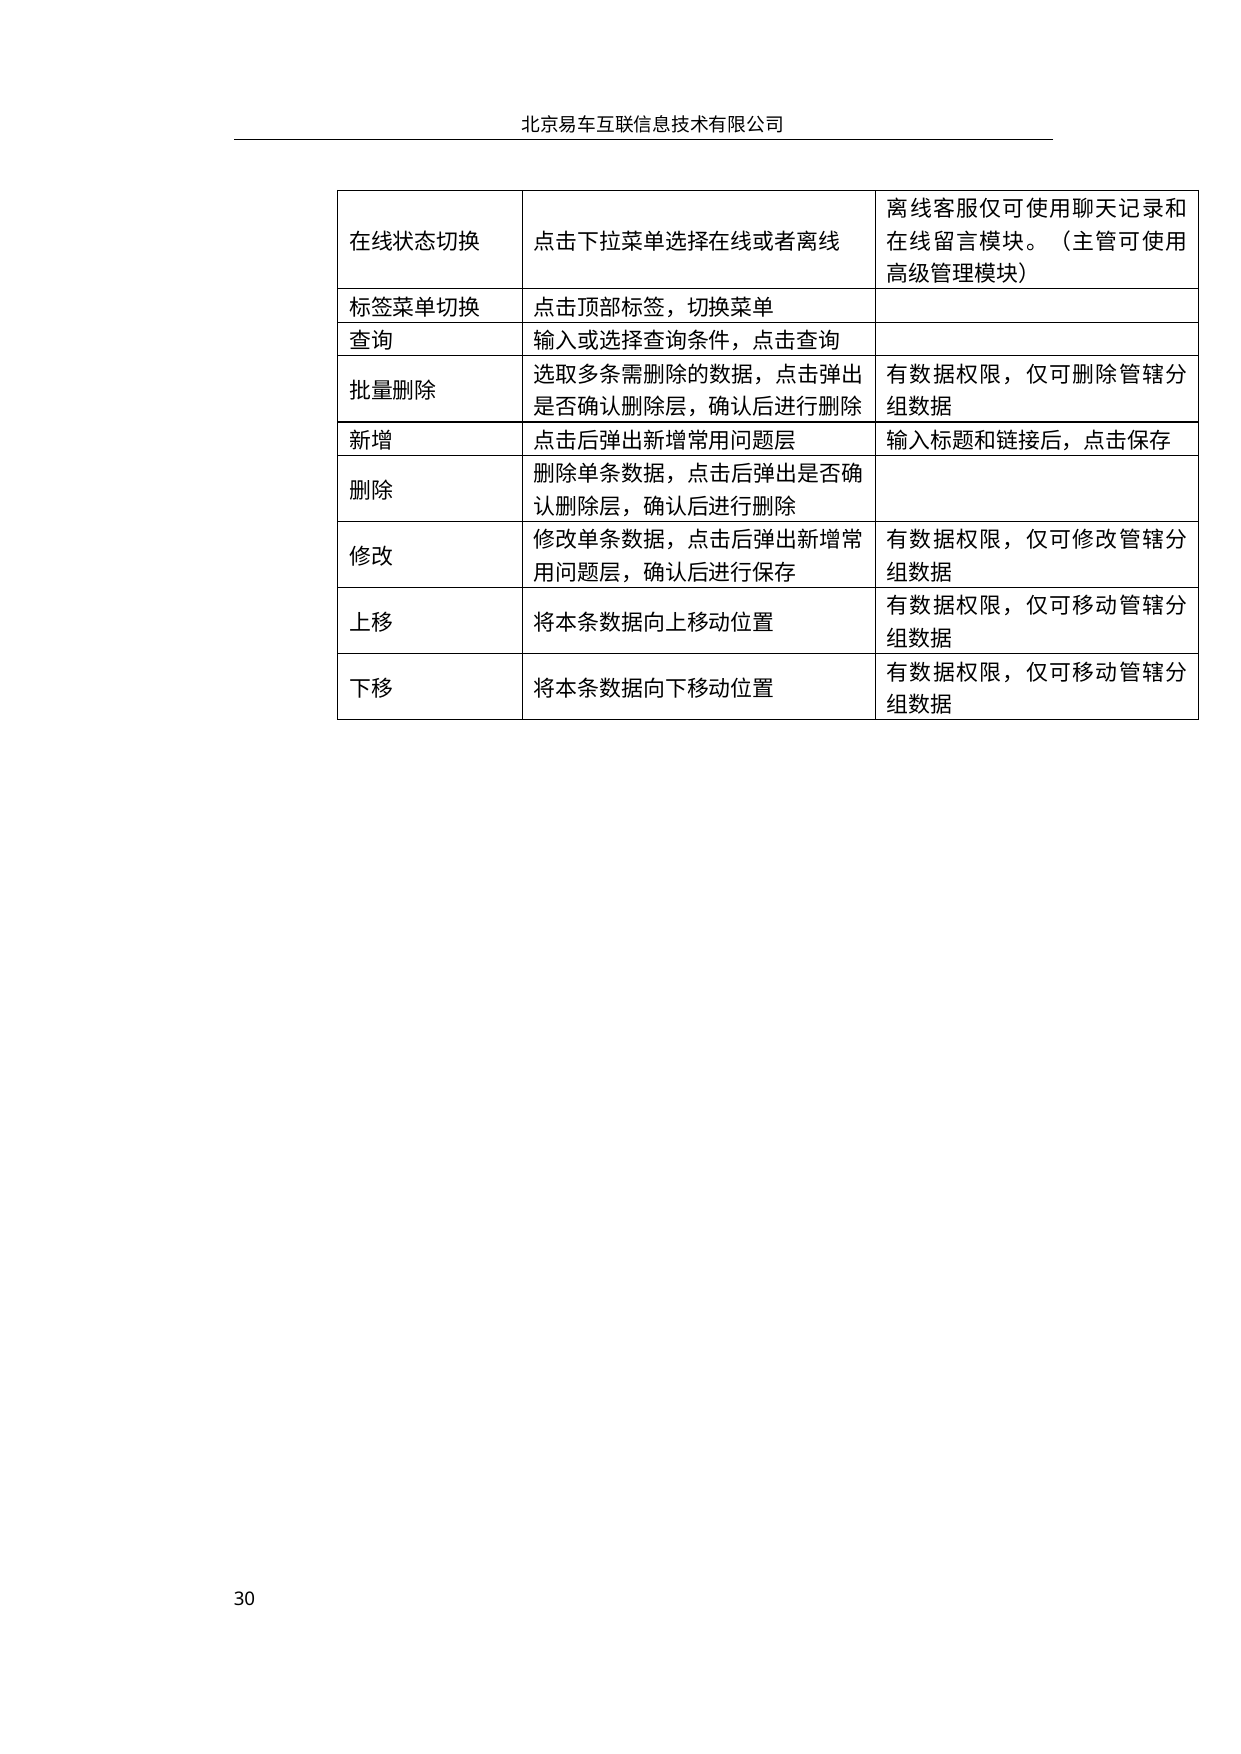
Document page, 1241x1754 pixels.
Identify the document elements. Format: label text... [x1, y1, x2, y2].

table_cell 下移 [338, 654, 522, 719]
table_cell 在线状态切换 [338, 191, 522, 288]
table_cell 有数据权限，仅可移动管辖分组数据 [876, 588, 1198, 653]
table_cell 修改 [338, 522, 522, 587]
table_cell 将本条数据向下移动位置 [523, 654, 875, 719]
table_cell [876, 289, 1198, 322]
table_cell 点击下拉菜单选择在线或者离线 [523, 191, 875, 288]
table_cell 删除单条数据，点击后弹出是否确认删除层，确认后进行删除 [523, 456, 875, 521]
table_cell 输入或选择查询条件，点击查询 [523, 323, 875, 355]
table_cell 新增 [338, 423, 522, 455]
table_cell 有数据权限，仅可修改管辖分组数据 [876, 522, 1198, 587]
table_cell 点击顶部标签，切换菜单 [523, 289, 875, 322]
table_cell 点击后弹出新增常用问题层 [523, 423, 875, 455]
table_cell [876, 323, 1198, 355]
table_cell 上移 [338, 588, 522, 653]
table_cell 输入标题和链接后，点击保存 [876, 423, 1198, 455]
table_cell 有数据权限，仅可移动管辖分组数据 [876, 654, 1198, 719]
table_cell 离线客服仅可使用聊天记录和在线留言模块。（主管可使用高级管理模块） [876, 191, 1198, 288]
table_cell 有数据权限，仅可删除管辖分组数据 [876, 356, 1198, 421]
table_cell 删除 [338, 456, 522, 521]
table_cell [876, 456, 1198, 521]
table_cell 批量删除 [338, 356, 522, 421]
table_cell 选取多条需删除的数据，点击弹出是否确认删除层，确认后进行删除 [523, 356, 875, 421]
table_cell 将本条数据向上移动位置 [523, 588, 875, 653]
table_cell 修改单条数据，点击后弹出新增常用问题层，确认后进行保存 [523, 522, 875, 587]
table_cell 标签菜单切换 [338, 289, 522, 322]
table_cell 查询 [338, 323, 522, 355]
